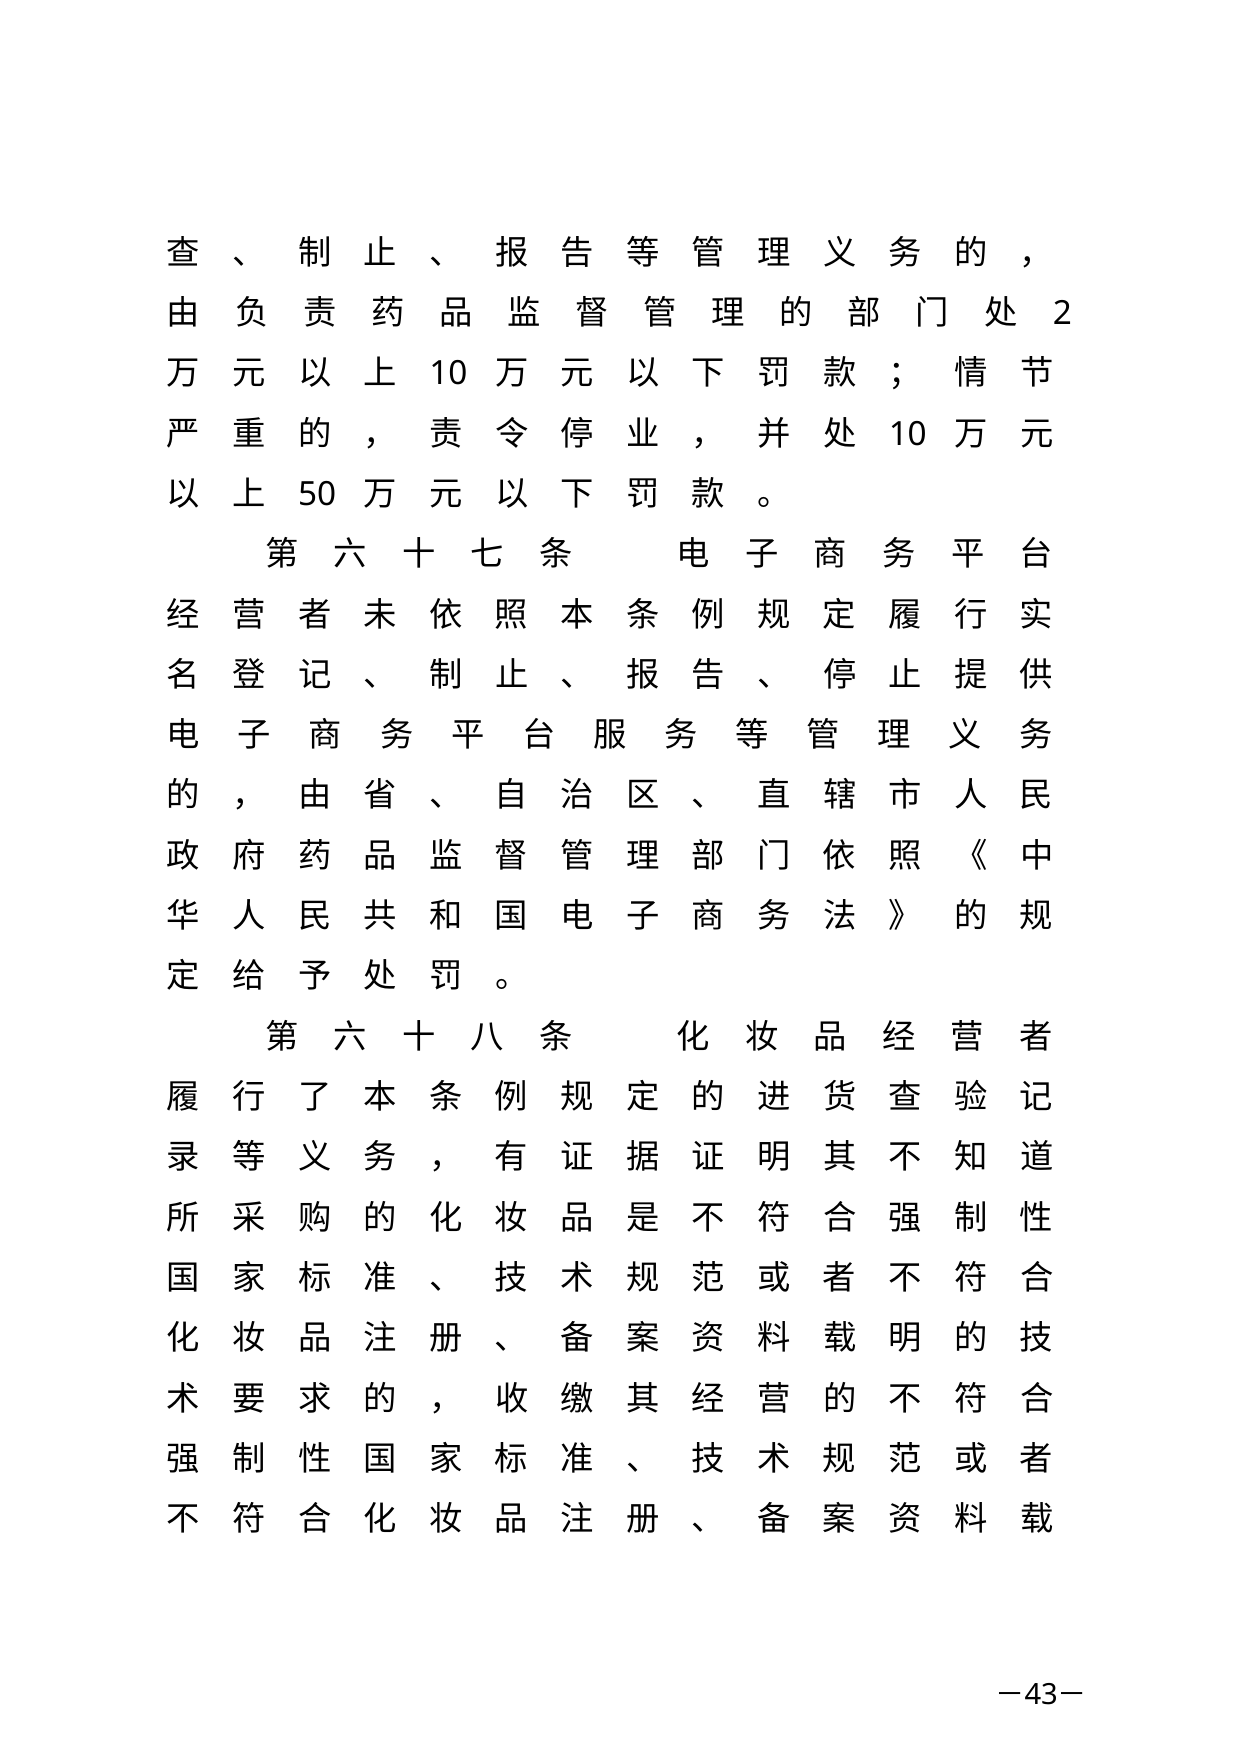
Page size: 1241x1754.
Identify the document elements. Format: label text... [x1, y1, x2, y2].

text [167, 1003, 1085, 1546]
text 第六十七条 电子商务平台经营者未依照本条例规定履行实名登记、制止、报告、停止提供电子商务平台服务等管理义务的，由省、自治区、直辖市人民政府药品监督管理部门依照《中华人民共和国电子商务法》的规定给予处罚。 [167, 521, 1085, 1003]
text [167, 219, 1085, 521]
